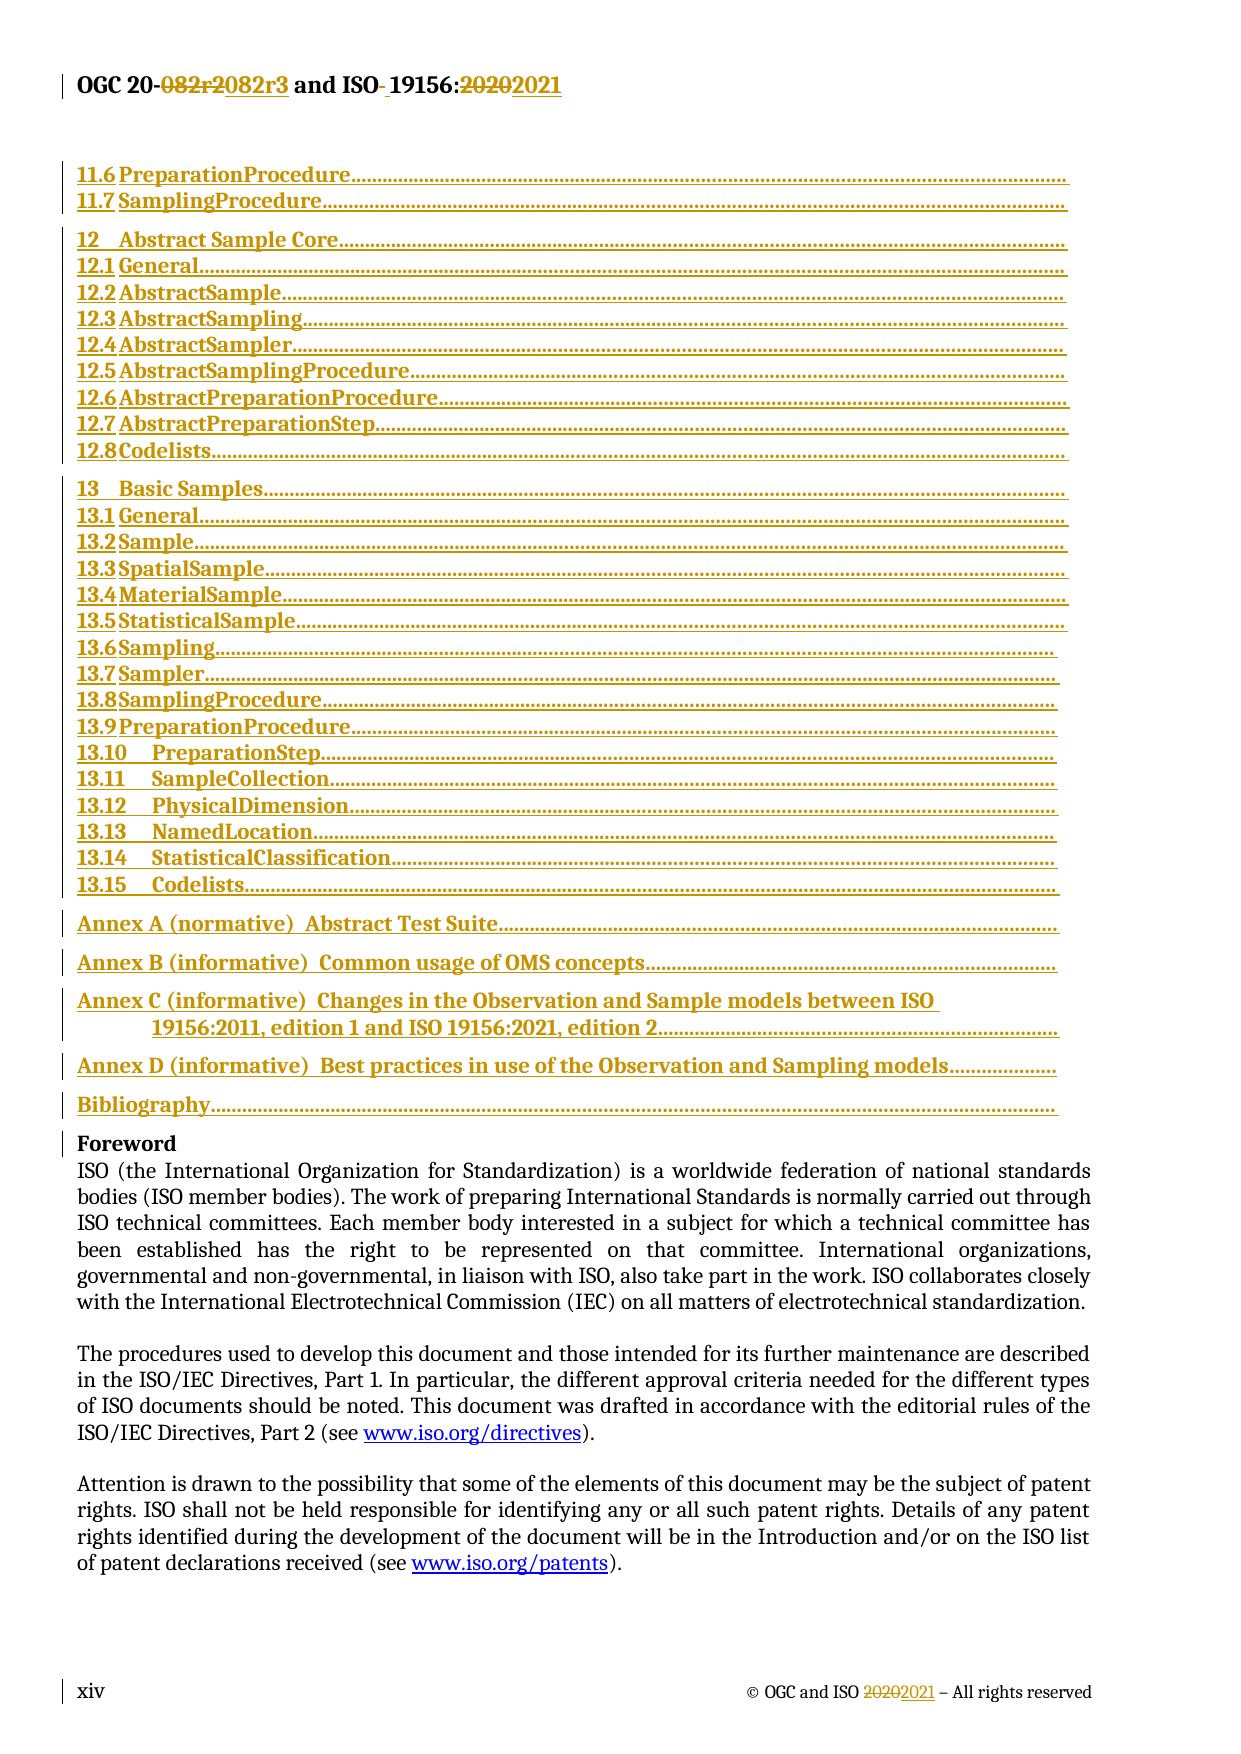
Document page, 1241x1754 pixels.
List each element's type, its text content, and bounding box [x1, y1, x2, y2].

text The procedures used to develop this document and those intended for its further maintenance are described in the ISO/IEC Directives, Part 1. In particular, the different approval criteria needed for the different types of ISO documents should be noted. This document was drafted in accordance with the editorial rules of the ISO/IEC Directives, Part 2 (see www.iso.org/directives). [77, 1341, 1092, 1446]
text Attention is drawn to the possibility that some of the elements of this document may be the subject of patent rights. ISO shall not be held responsible for identifying any or all such patent rights. Details of any patent rights identified during the development of the document will be in the Introduction and/or on the ISO list of patent declarations received (see www.iso.org/patents). [77, 1471, 1092, 1576]
text Foreword [77, 1131, 1040, 1157]
text ISO (the International Organization for Standardization) is a worldwide federation of national standards bodies (ISO member bodies). The work of preparing International Standards is normally carried out through ISO technical committees. Each member body interested in a subject for which a technical committee has been established has the right to be represented on that committee. International organizations, governmental and non-governmental, in liaison with ISO, also take part in the work. ISO collaborates closely with the International Electrotechnical Commission (IEC) on all matters of electrotechnical standardization. [77, 1157, 1092, 1316]
